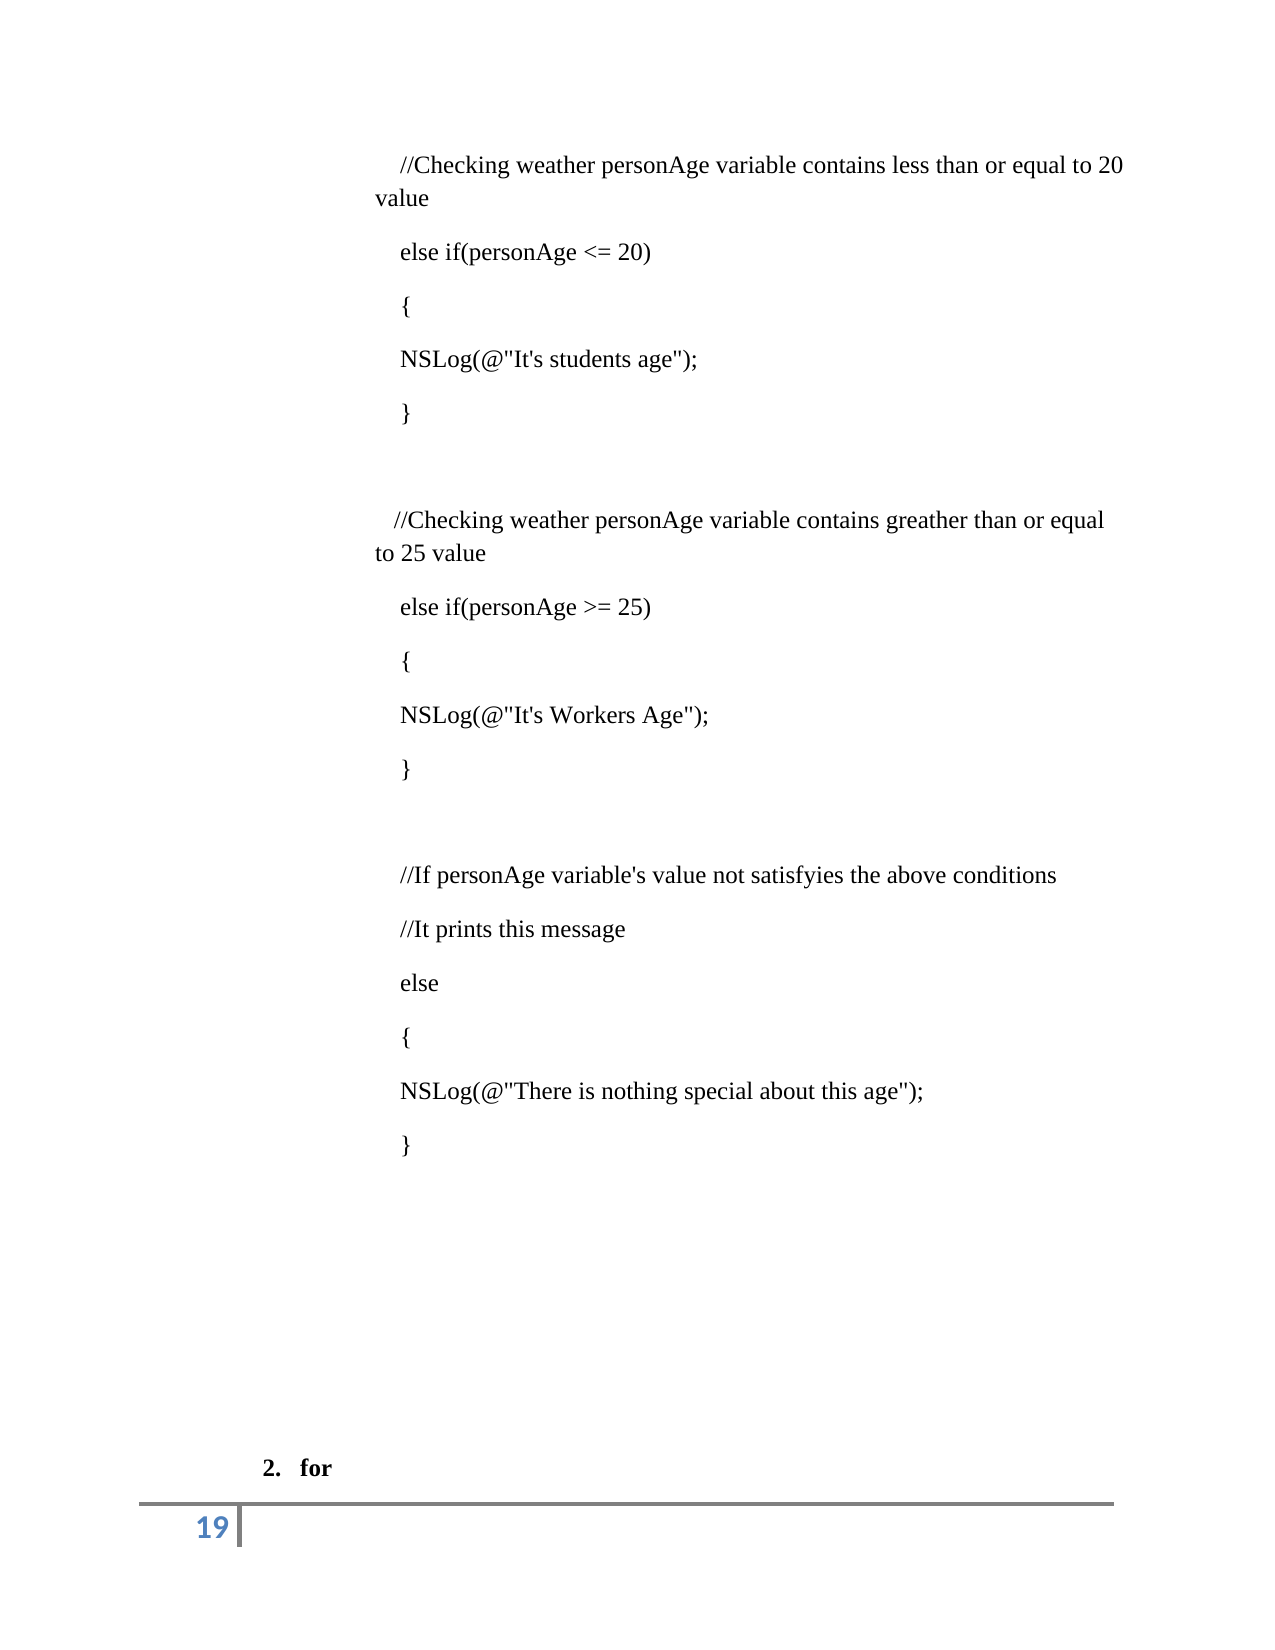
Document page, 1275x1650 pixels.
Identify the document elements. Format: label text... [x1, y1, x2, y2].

text //It prints this message [375, 914, 1125, 943]
text NSLog(@"There is nothing special about this age"); [375, 1076, 1125, 1105]
text //If personAge variable's value not satisfyies the above conditions [375, 861, 1125, 889]
text { [375, 291, 1125, 319]
text NSLog(@"It's Workers Age"); [375, 700, 1125, 729]
text else if(personAge >= 25) [375, 592, 1125, 621]
text { [375, 646, 1125, 675]
text } [375, 1130, 1125, 1159]
text NSLog(@"It's students age"); [375, 344, 1125, 373]
text //Checking weather personAge variable contains greather than or equal to 25 value [375, 505, 1125, 567]
text else [375, 968, 1125, 997]
text } [375, 754, 1125, 782]
list for [262, 1453, 1125, 1482]
text } [375, 398, 1125, 427]
text { [375, 1022, 1125, 1051]
text else if(personAge <= 20) [375, 237, 1125, 266]
text //Checking weather personAge variable contains less than or equal to 20 value [375, 150, 1125, 212]
